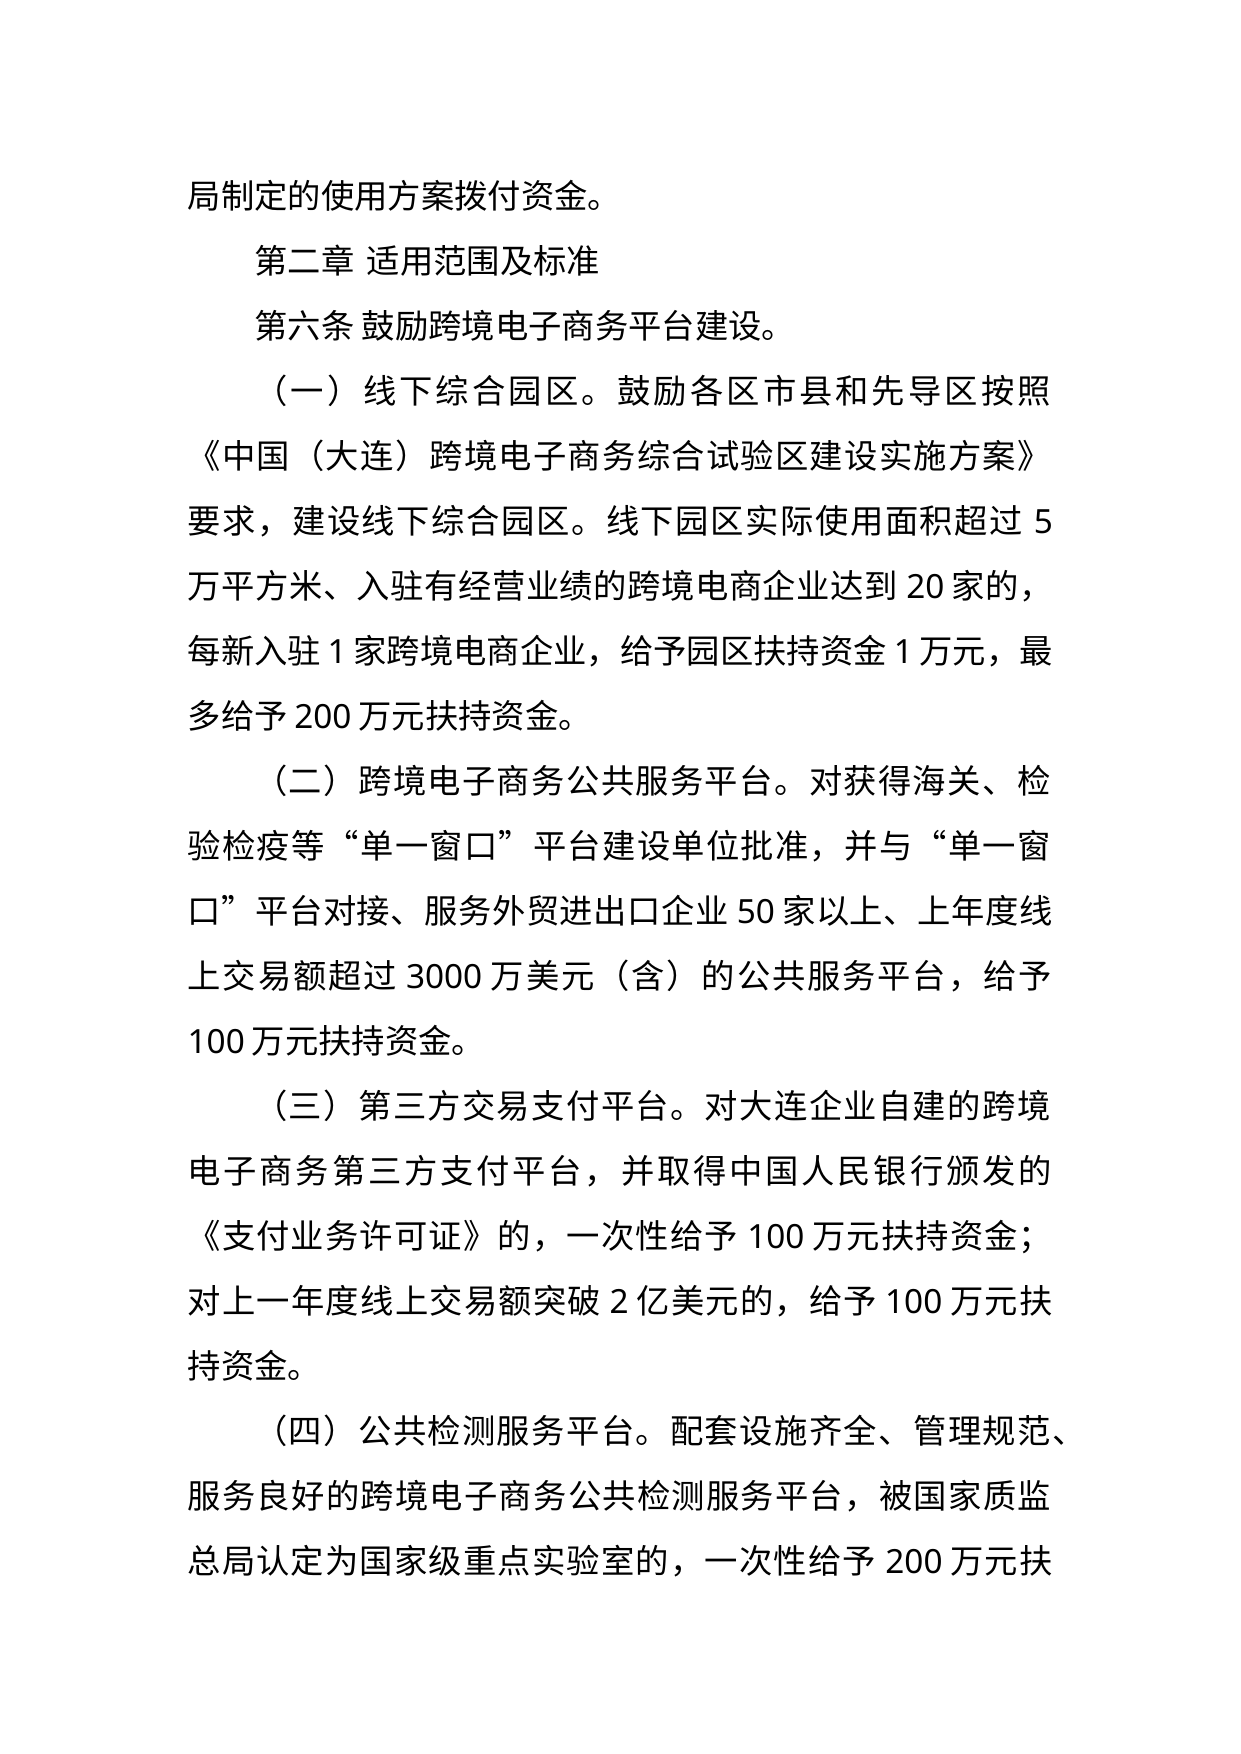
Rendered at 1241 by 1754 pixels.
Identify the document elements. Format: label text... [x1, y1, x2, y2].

text （二）跨境电子商务公共服务平台。对获得海关、检验检疫等“单一窗口”平台建设单位批准，并与“单一窗口”平台对接、服务外贸进出口企业50家以上、上年度线上交易额超过3000万美元（含）的公共服务平台，给予100万元扶持资金。 [187, 747, 1053, 1072]
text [187, 1397, 1053, 1592]
text （三）第三方交易支付平台。对大连企业自建的跨境电子商务第三方支付平台，并取得中国人民银行颁发的《支付业务许可证》的，一次性给予100万元扶持资金；对上一年度线上交易额突破2亿美元的，给予100万元扶持资金。 [187, 1072, 1053, 1397]
text 第六条 鼓励跨境电子商务平台建设。 [187, 292, 1053, 357]
list 适用范围及标准 [254, 227, 1053, 292]
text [187, 162, 1053, 227]
text （一）线下综合园区。鼓励各区市县和先导区按照《中国（大连）跨境电子商务综合试验区建设实施方案》要求，建设线下综合园区。线下园区实际使用面积超过5万平方米、入驻有经营业绩的跨境电商企业达到20家的，每新入驻1家跨境电商企业，给予园区扶持资金1万元，最多给予200万元扶持资金。 [187, 357, 1053, 747]
